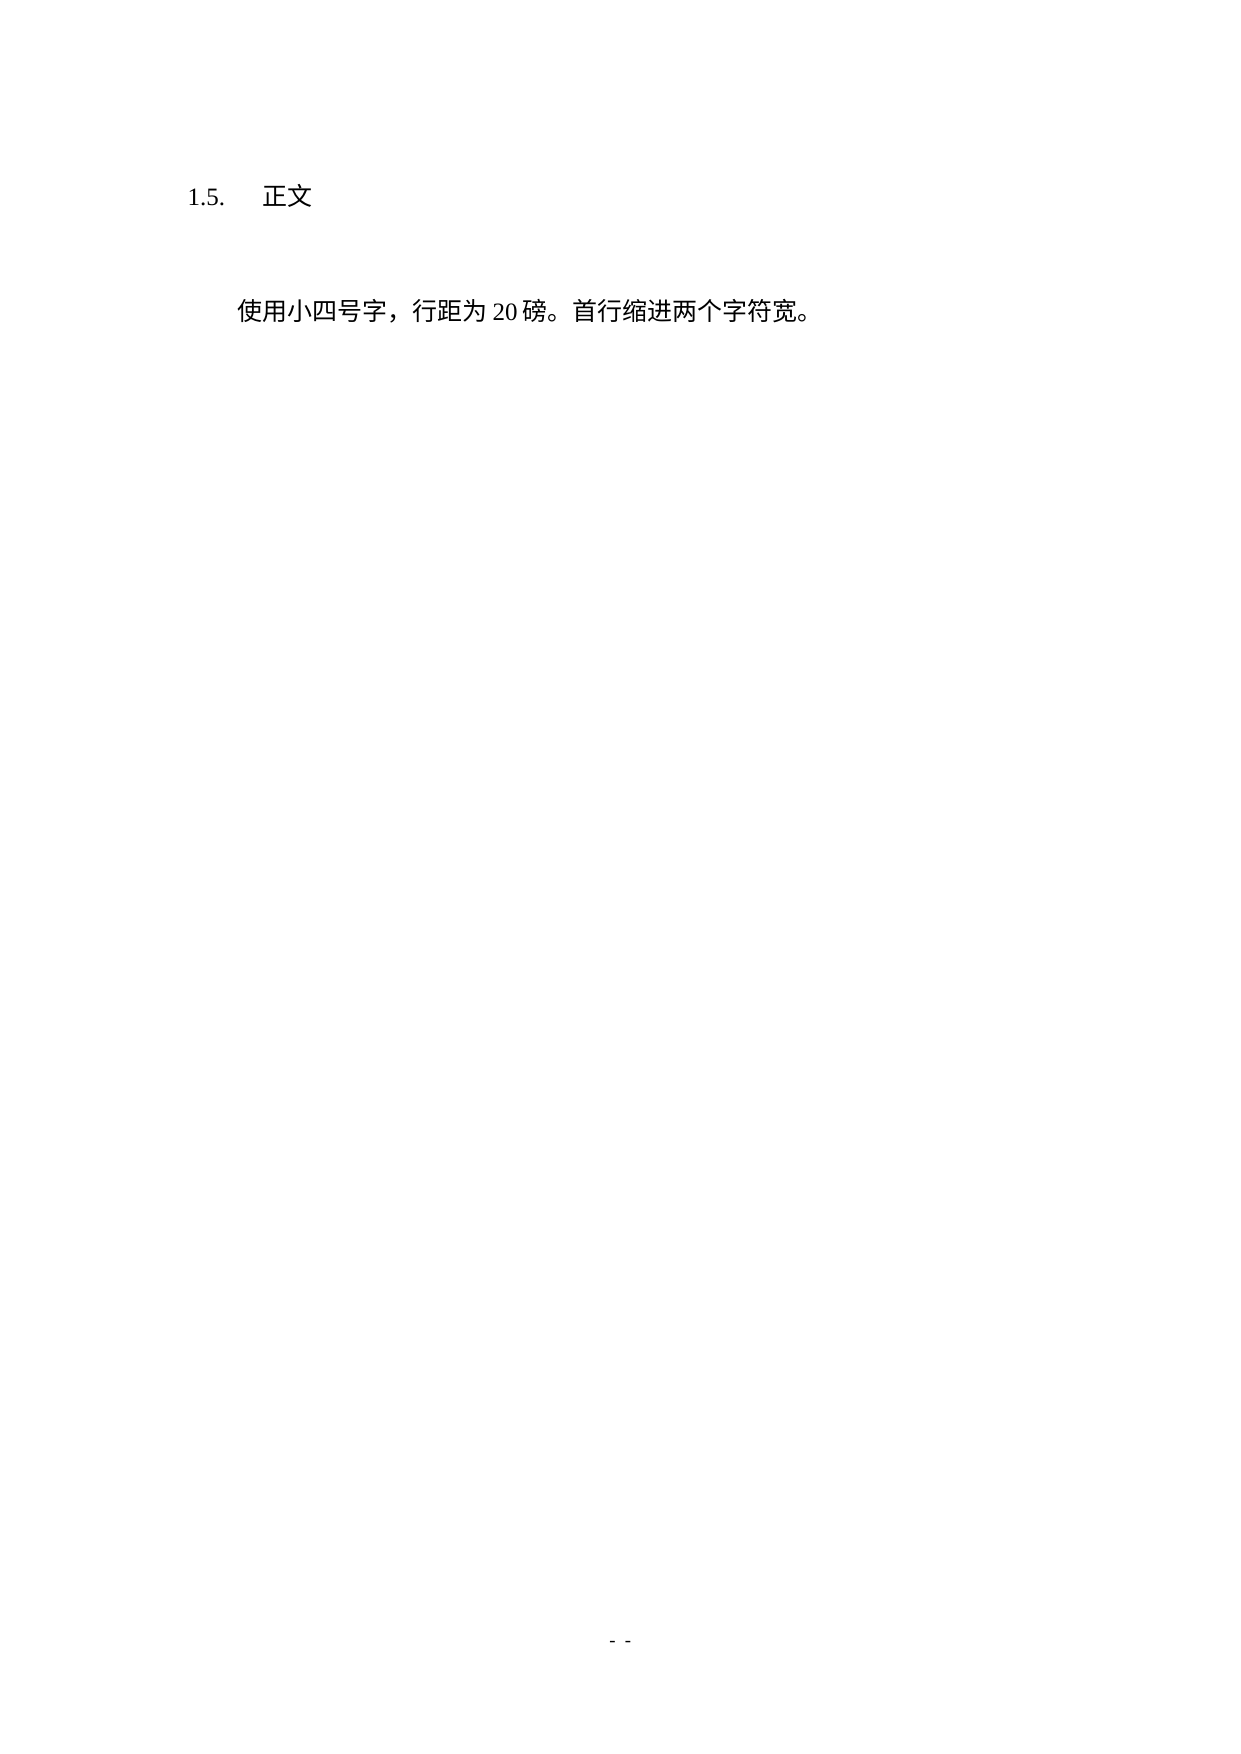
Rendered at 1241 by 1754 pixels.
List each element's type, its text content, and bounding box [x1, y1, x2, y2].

text 使用小四号字，行距为。首行缩进两个字符宽。 [187, 277, 1053, 342]
subtitle 正文 [187, 162, 1053, 227]
